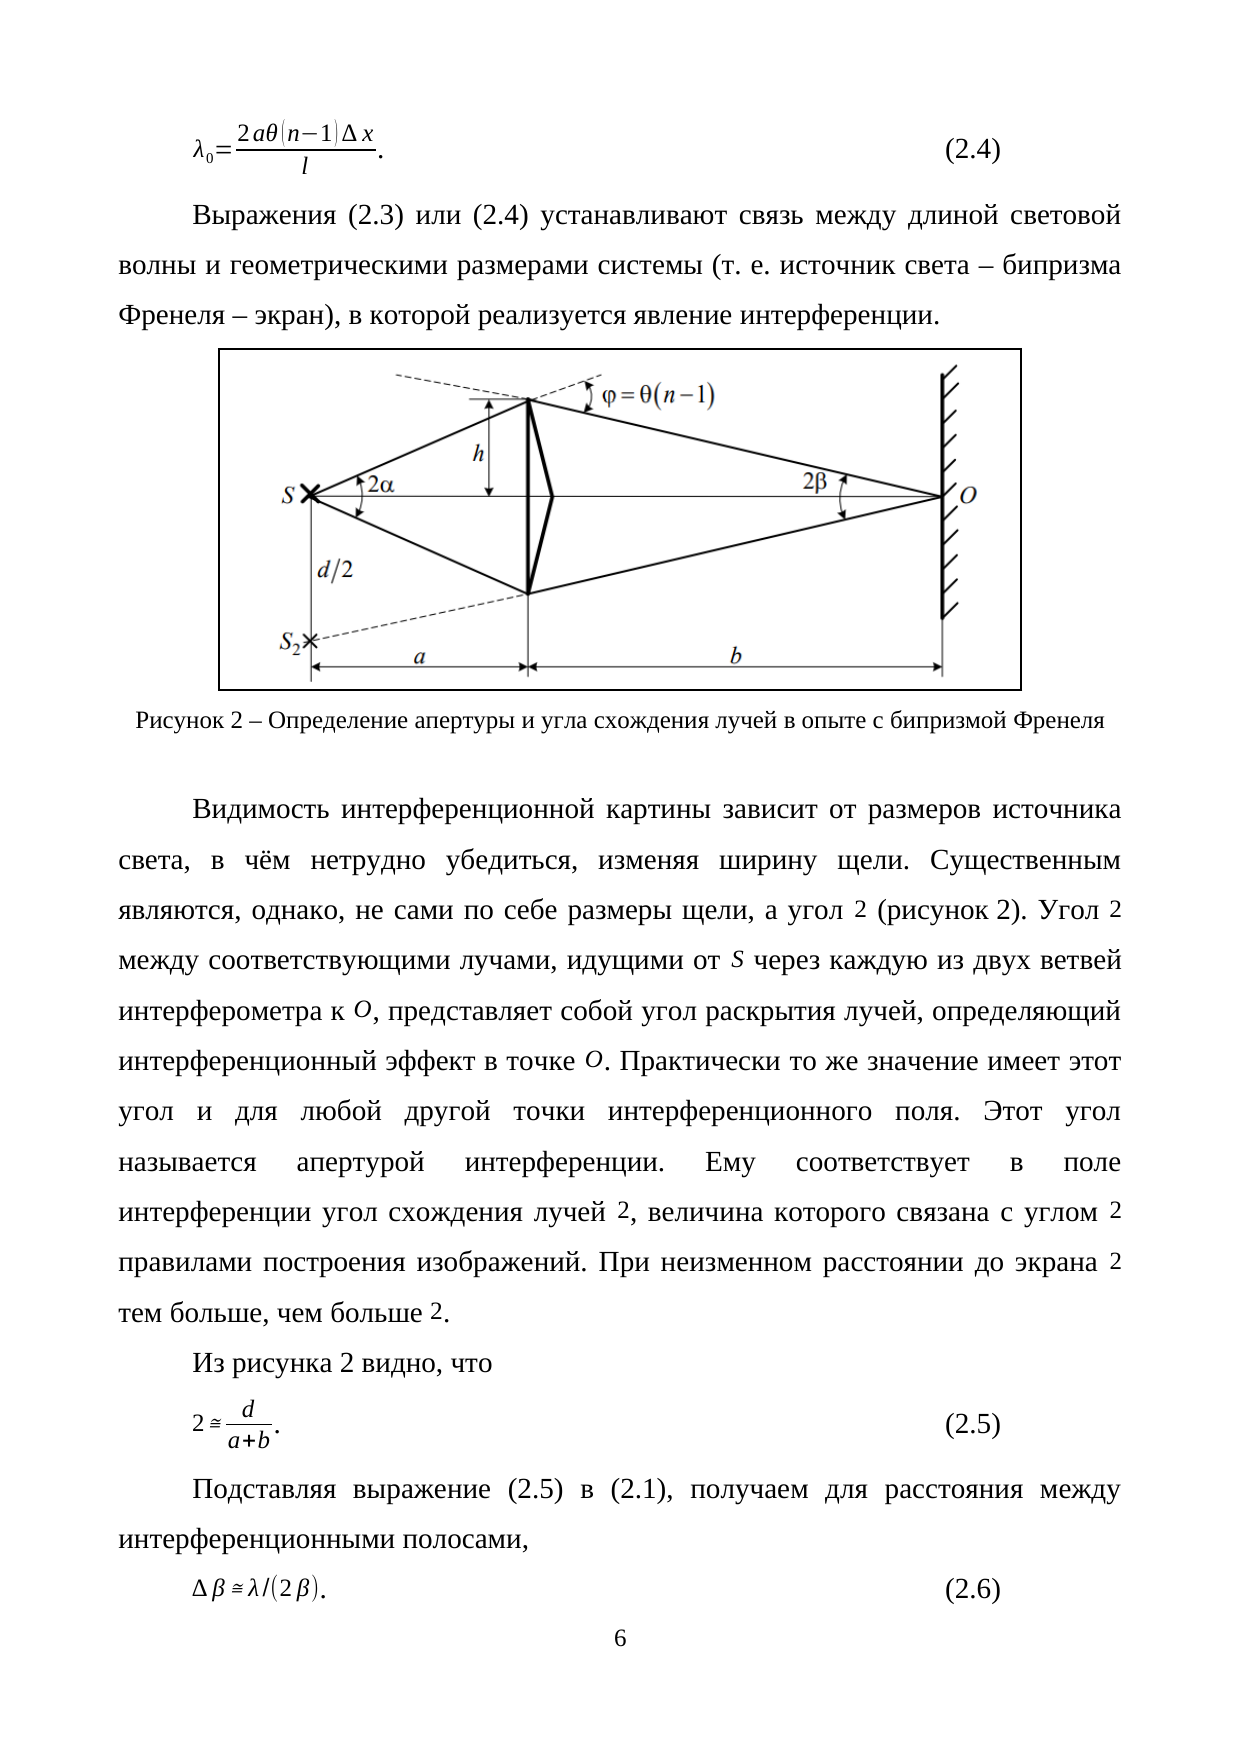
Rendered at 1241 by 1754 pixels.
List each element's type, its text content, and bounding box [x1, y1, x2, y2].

text Видимость интерференционной картины зависит от размеров источника света, в чём нетрудно убедиться, изменяя ширину щели. Существенным являются, однако, не сами по себе размеры щели, а угол (рисунок 2). Угол между соответствующими лучами, идущими от через каждую из двух ветвей интерферометра к , представляет собой угол раскрытия лучей, определяющий интерференционный эффект в точке . Практически то же значение имеет этот угол и для любой другой точки интерференционного поля. Этот угол называется апертурой интерференции. Ему соответствует в поле интерференции угол схождения лучей , величина которого связана с углом правилами построения изображений. При неизменном расстоянии до экрана тем больше, чем больше . [118, 792, 1122, 1328]
text Выражения (2.3) или (2.4) устанавливают связь между длиной световой волны и геометрическими размерами системы (т. е. источник света – бипризма Френеля – экран), в которой реализуется явление интерференции. [118, 197, 1122, 331]
text Рисунок 2 – Определение апертуры и угла схождения лучей в опыте с бипризмой Френеля [118, 705, 1122, 734]
text Подставляя выражение (2.5) в (2.1), получаем для расстояния между интерференционными полосами, [118, 1471, 1122, 1555]
text . (2.5) [118, 1395, 1122, 1454]
text Из рисунка 2 видно, что [118, 1345, 1122, 1378]
text . (2.4) [118, 118, 1122, 180]
text . (2.6) [118, 1572, 1122, 1605]
picture [220, 350, 1020, 689]
